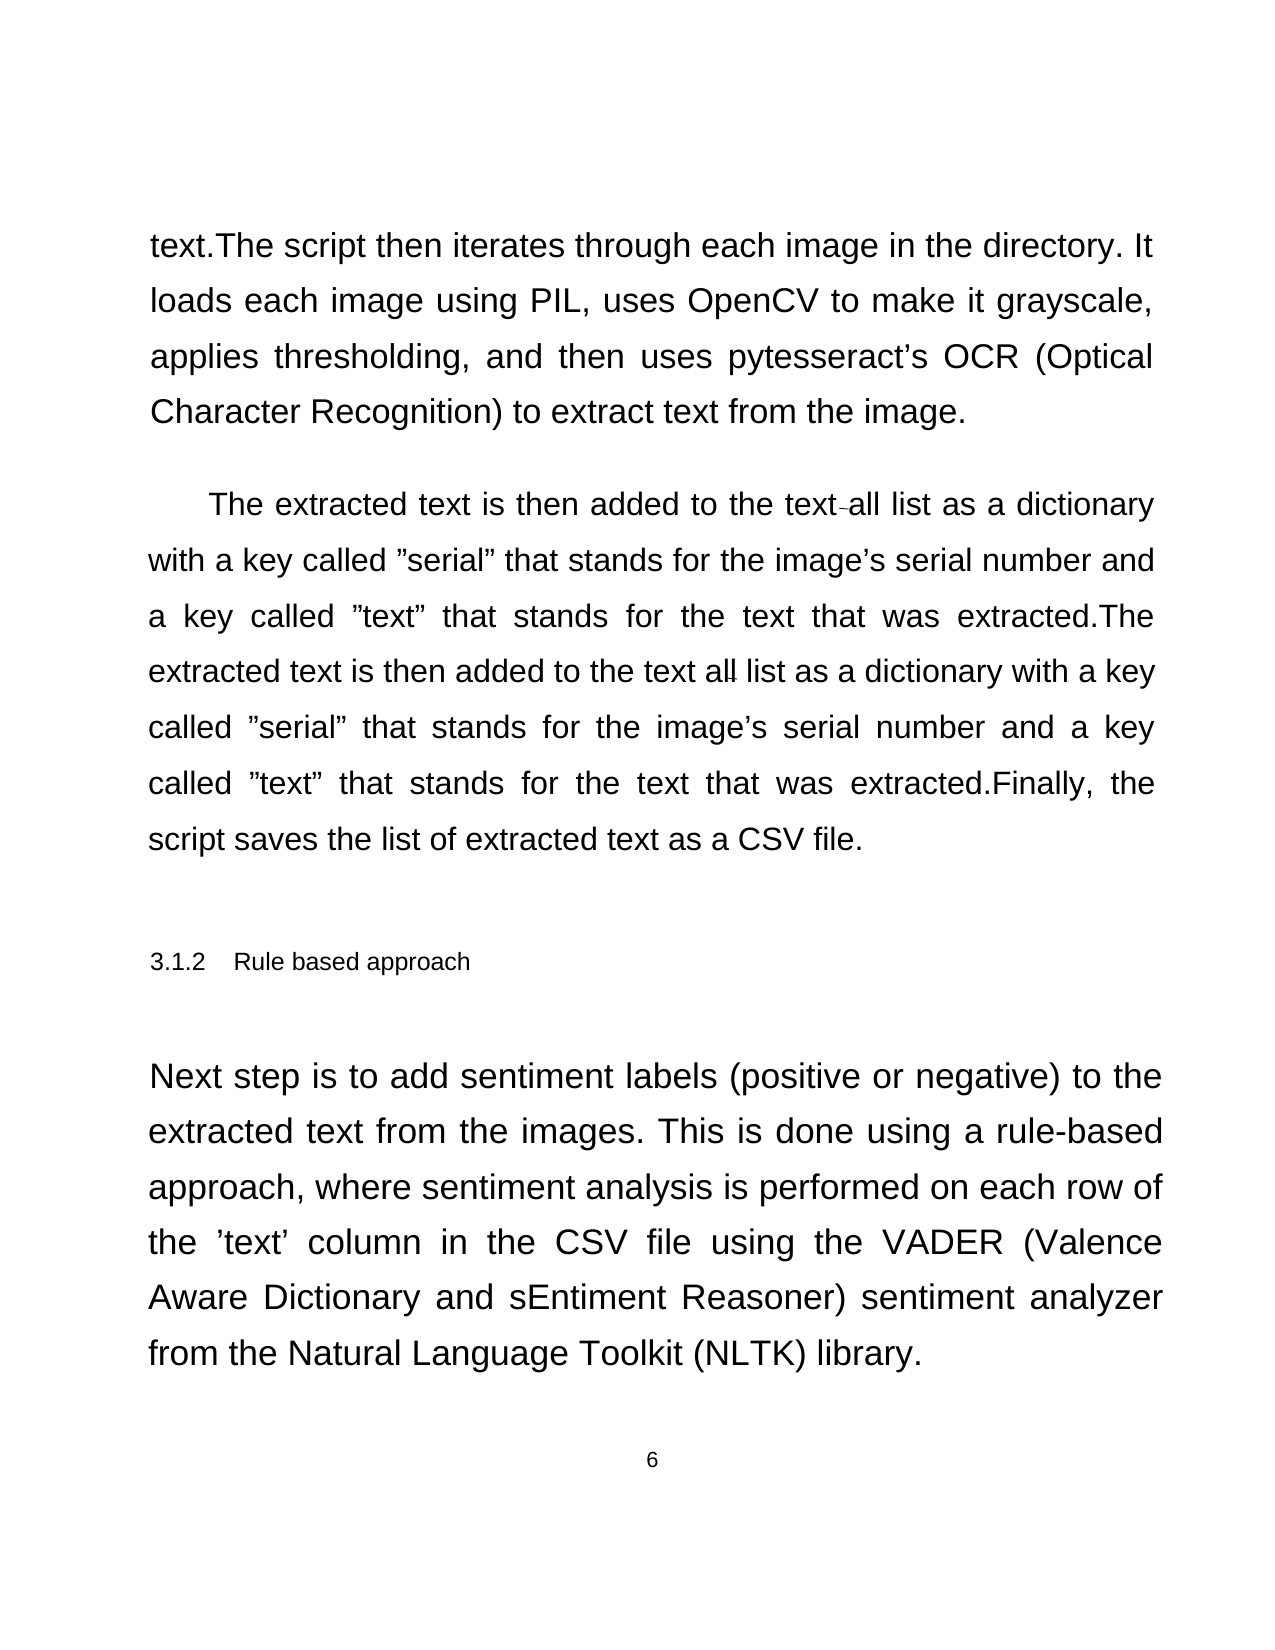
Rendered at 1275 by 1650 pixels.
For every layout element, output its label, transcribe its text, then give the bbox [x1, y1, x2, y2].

text 6 [148, 1447, 1156, 1472]
text Next step is to add sentiment labels (positive or negative) to the extracted text from the images. This is done using a rule-based approach, where sentiment analysis is performed on each row of the ’text’ column in the CSV file using the VADER (Valence Aware Dictionary and sEntiment Reasoner) sentiment analyzer from the Natural Language Toolkit (NLTK) library. [148, 1055, 1164, 1372]
text 3.1.2 Rule based approach [150, 947, 1164, 976]
text The extracted text is then added to the text all list as a dictionary with a key called ”serial” that stands for the image’s serial number and a key called ”text” that stands for the text that was extracted.The extracted text is then added to the text all list as a dictionary with a key called ”serial” that stands for the image’s serial number and a key called ”text” that stands for the text that was extracted.Finally, the script saves the list of extracted text as a CSV file. [148, 485, 1156, 857]
text text.The script then iterates through each image in the directory. It loads each image using PIL, uses OpenCV to make it grayscale, applies thresholding, and then uses pytesseract’s OCR (Optical Character Recognition) to extract text from the image. [150, 225, 1154, 431]
